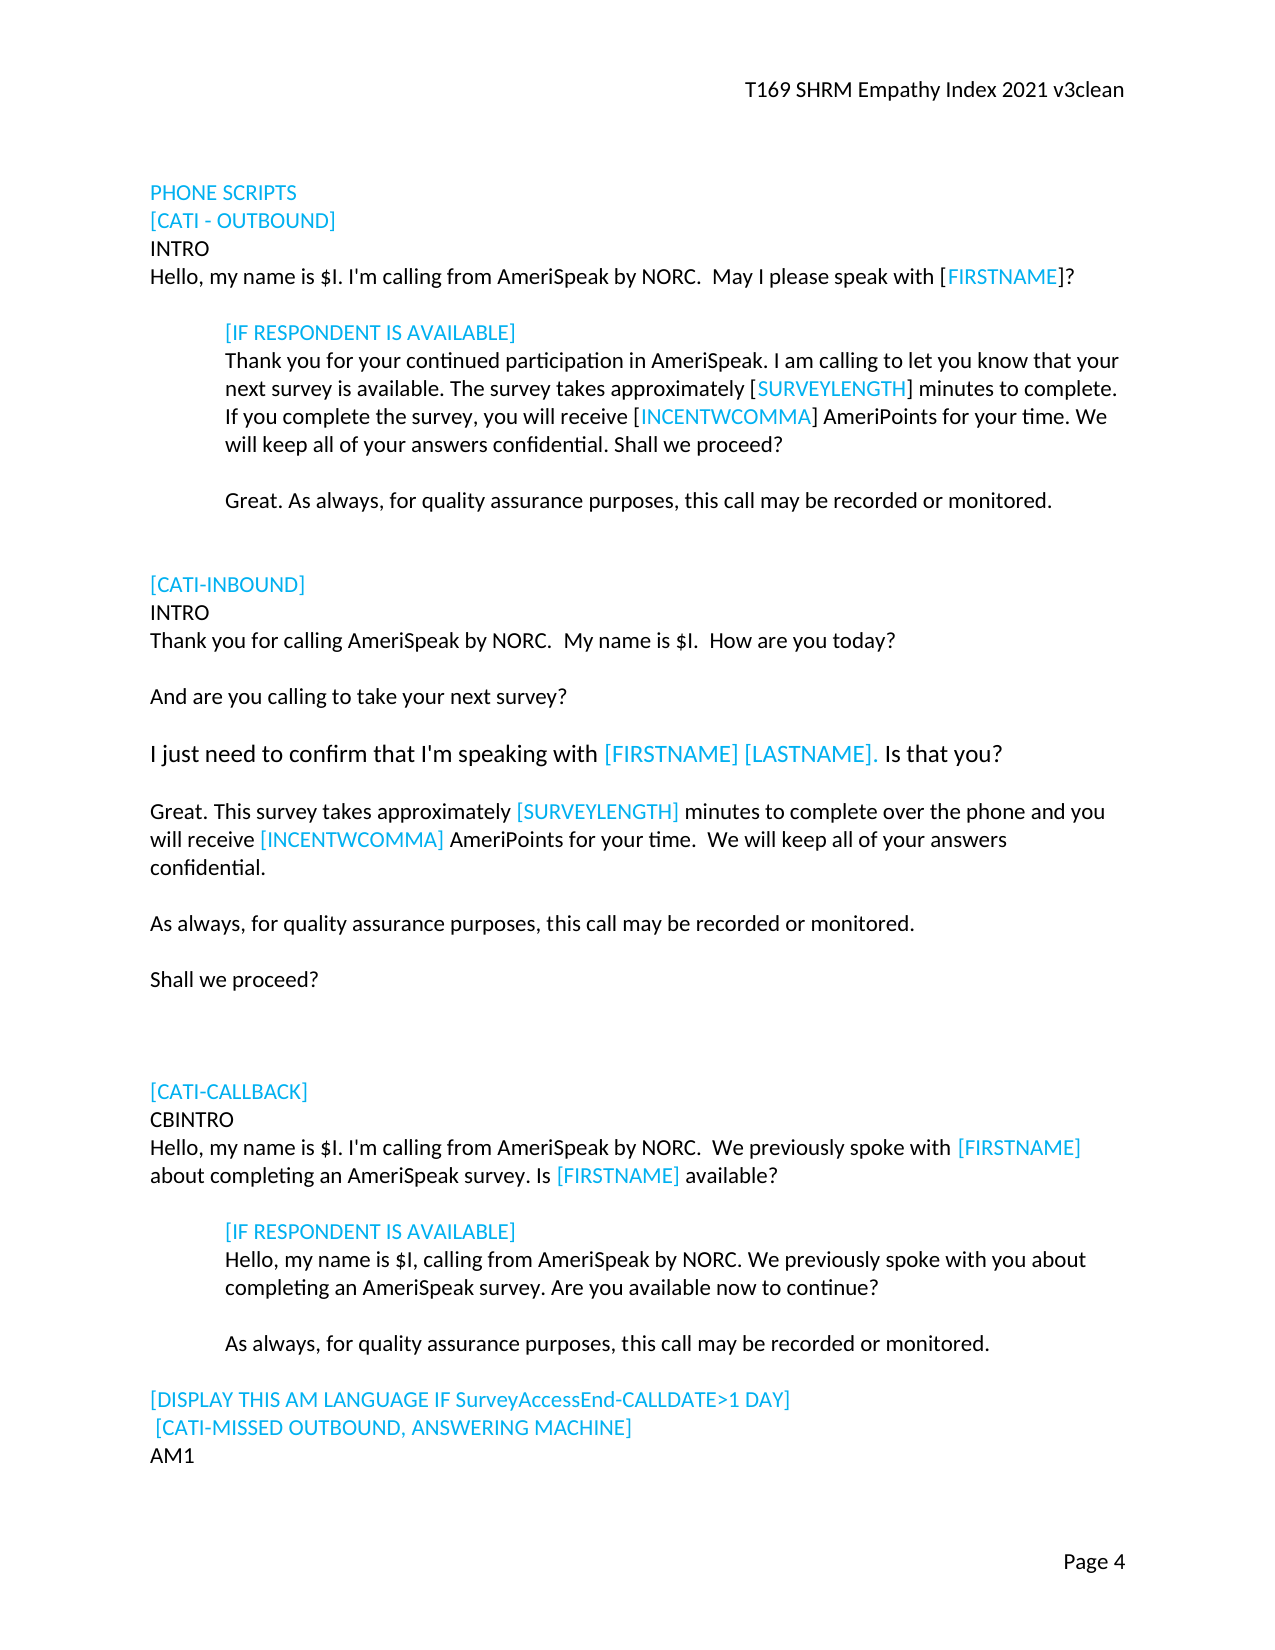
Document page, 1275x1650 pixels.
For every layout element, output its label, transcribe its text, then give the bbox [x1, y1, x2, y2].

text INTRO [150, 234, 1125, 262]
text As always, for quality assurance purposes, this call may be recorded or monitored. [150, 909, 1125, 937]
text Thank you for your continued participation in AmeriSpeak. I am calling to let you know that your next survey is available. The survey takes approximately [SURVEYLENGTH] minutes to complete. If you complete the survey, you will receive [INCENTWCOMMA] AmeriPoints for your time. We will keep all of your answers confidential. Shall we proceed? [225, 346, 1125, 458]
text Great. As always, for quality assurance purposes, this call may be recorded or monitored. [225, 486, 1125, 514]
text [CATI-INBOUND] [150, 570, 1125, 598]
text PHONE SCRIPTS [150, 178, 1125, 206]
text Great. This survey takes approximately [SURVEYLENGTH] minutes to complete over the phone and you will receive [INCENTWCOMMA] AmeriPoints for your time. We will keep all of your answers confidential. [150, 797, 1125, 881]
text And are you calling to take your next survey? [150, 682, 1125, 710]
text [CATI-MISSED OUTBOUND, ANSWERING MACHINE] [150, 1413, 1125, 1441]
text AM1 [150, 1441, 1125, 1469]
text As always, for quality assurance purposes, this call may be recorded or monitored. [150, 1329, 1125, 1357]
text INTRO [150, 598, 1125, 626]
text Hello, my name is $I. I'm calling from AmeriSpeak by NORC. May I please speak with [FIRSTNAME]? [150, 262, 1125, 290]
text Hello, my name is $I, calling from AmeriSpeak by NORC. We previously spoke with you about completing an AmeriSpeak survey. Are you available now to continue? [225, 1245, 1125, 1301]
text [CATI-CALLBACK] [150, 1077, 1125, 1105]
text I just need to confirm that I'm speaking with [FIRSTNAME] [LASTNAME]. Is that you? [150, 738, 1125, 769]
text Thank you for calling AmeriSpeak by NORC. My name is $I. How are you today? [150, 626, 1125, 654]
text Shall we proceed? [150, 965, 1125, 993]
text [DISPLAY THIS AM LANGUAGE IF SurveyAccessEnd-CALLDATE>1 DAY] [150, 1385, 1125, 1413]
text [IF RESPONDENT IS AVAILABLE] [225, 318, 1125, 346]
text [IF RESPONDENT IS AVAILABLE] [225, 1217, 1125, 1245]
text CBINTRO [150, 1105, 1125, 1133]
text Hello, my name is $I. I'm calling from AmeriSpeak by NORC. We previously spoke with [FIRSTNAME] about completing an AmeriSpeak survey. Is [FIRSTNAME] available? [150, 1133, 1125, 1189]
text [CATI - OUTBOUND] [150, 206, 1125, 234]
